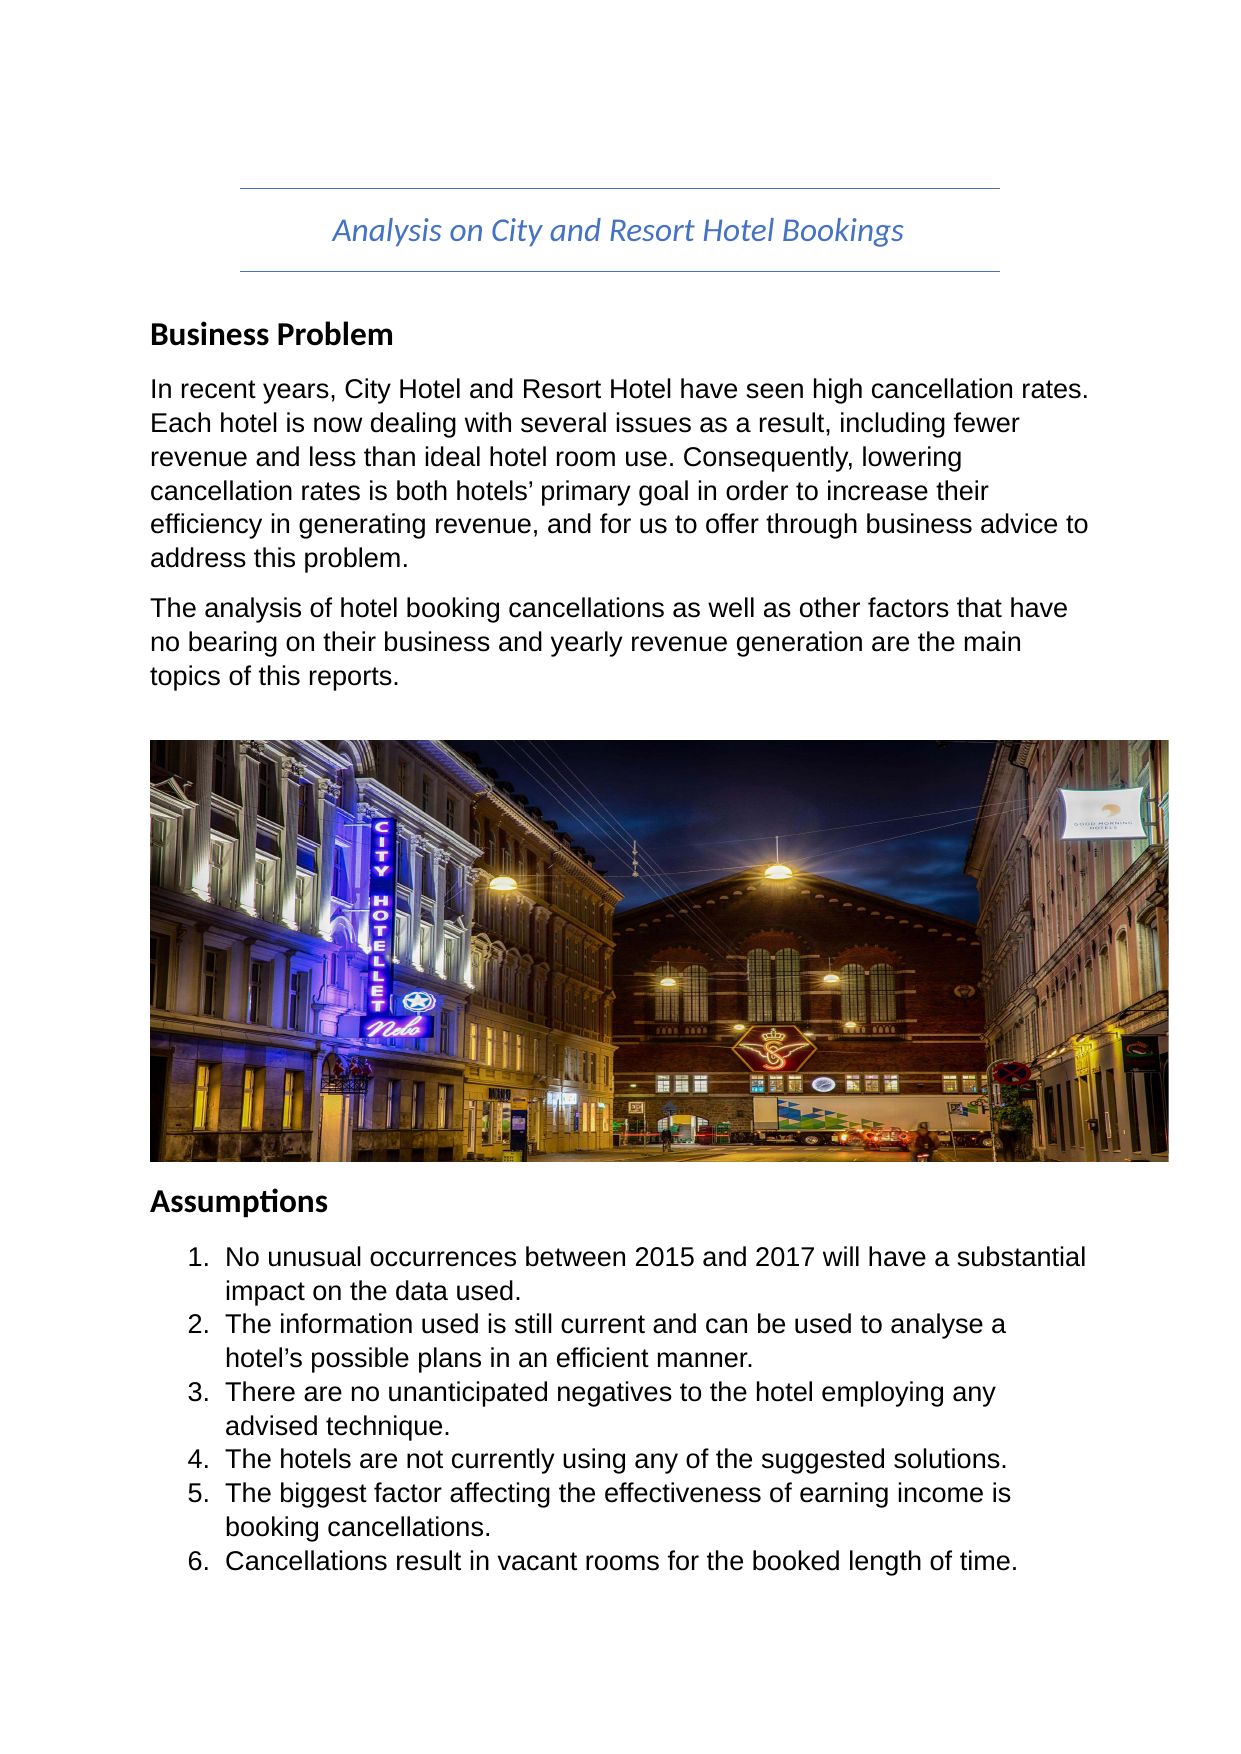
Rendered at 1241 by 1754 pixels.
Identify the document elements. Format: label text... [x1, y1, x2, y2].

text Business Problem [150, 313, 1090, 353]
picture [150, 740, 1169, 1162]
list The hotels are not currently using any of the suggested solutions. [187, 1443, 1090, 1474]
text In recent years, City Hotel and Resort Hotel have seen high cancellation rates. Each hotel is now dealing with several issues as a result, including fewer revenue and less than ideal hotel room use. Consequently, lowering cancellation rates is both hotels’ primary goal in order to increase their efficiency in generating revenue, and for us to offer through business advice to address this problem. [150, 373, 1090, 573]
list Cancellations result in vacant rooms for the booked length of time. [187, 1544, 1090, 1576]
list There are no unanticipated negatives to the hotel employing any advised technique. [187, 1376, 1090, 1441]
text The analysis of hotel booking cancellations as well as other factors that have no bearing on their business and yearly revenue generation are the main topics of this reports. [150, 592, 1090, 691]
list The biggest factor affecting the effectiveness of earning income is booking cancellations. [187, 1477, 1090, 1542]
text Assumptions [150, 1180, 1090, 1221]
text Analysis on City and Resort Hotel Bookings [240, 189, 1000, 271]
list No unusual occurrences between 2015 and 2017 will have a substantial impact on the data used. [187, 1241, 1090, 1306]
list The information used is still current and can be used to analyse a hotel’s possible plans in an efficient manner. [187, 1308, 1090, 1373]
